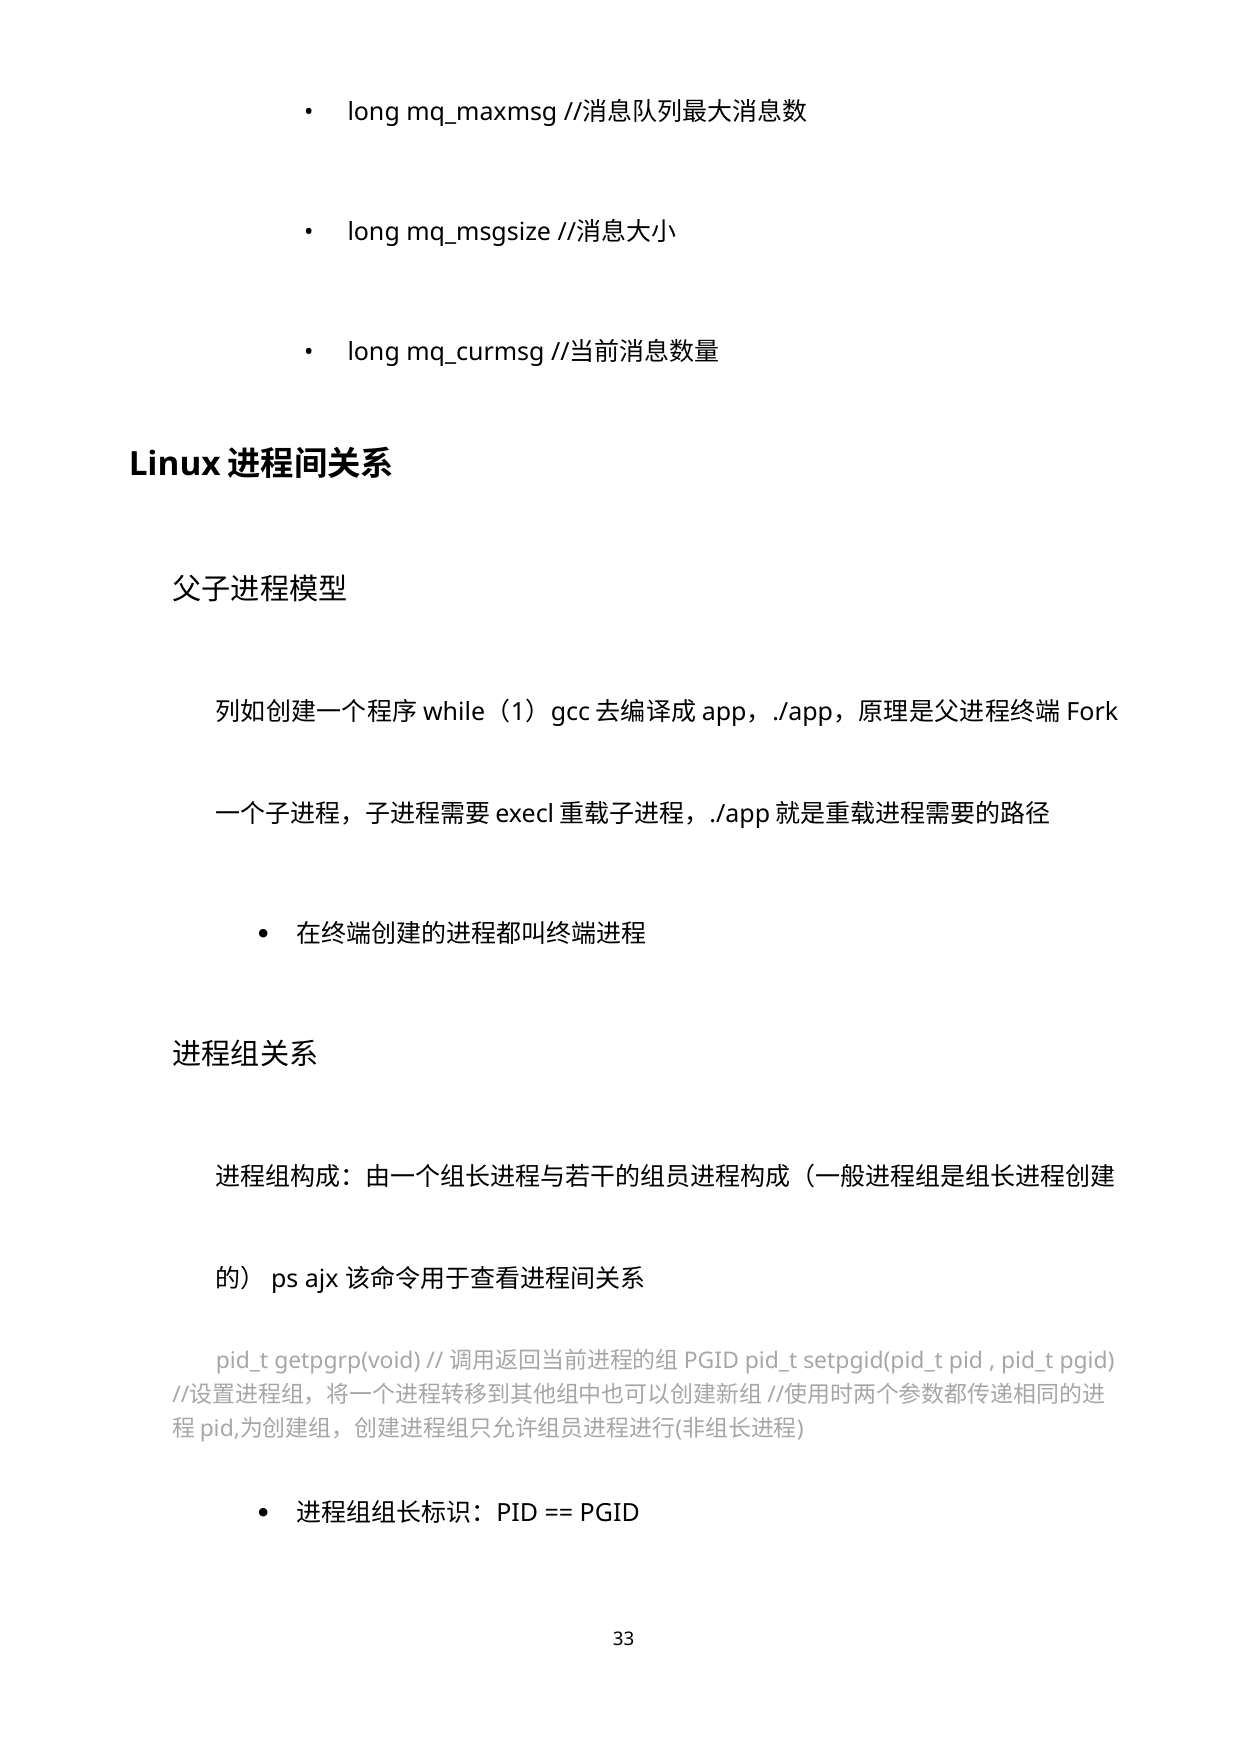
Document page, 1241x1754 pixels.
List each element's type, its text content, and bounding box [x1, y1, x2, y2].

text • long mq_msgsize //消息大小 [304, 196, 1118, 264]
subtitle 列如创建一个程序while（1）gcc去编译成app，./app，原理是父进程终端Fork一个子进程，子进程需要execl重载子进程，./app就是重载进程需要的路径 [215, 676, 1118, 846]
subtitle Linux进程间关系 [128, 427, 1118, 495]
text pid_t getpgrp(void) // 调用返回当前进程的组 PGID [172, 1341, 1118, 1443]
text • long mq_curmsg //当前消息数量 [304, 316, 1118, 384]
list 在终端创建的进程都叫终端进程 [259, 898, 1118, 966]
subtitle 进程组构成：由一个组长进程与若干的组员进程构成（一般进程组是组长进程创建的） ps ajx 该命令用于查看进程间关系 [215, 1141, 1118, 1311]
list 进程组组长标识：PID == PGID [259, 1477, 1118, 1545]
subtitle 进程组关系 [172, 1018, 1118, 1086]
subtitle 父子进程模型 [172, 553, 1118, 621]
text • long mq_maxmsg //消息队列最大消息数 [304, 76, 1118, 144]
